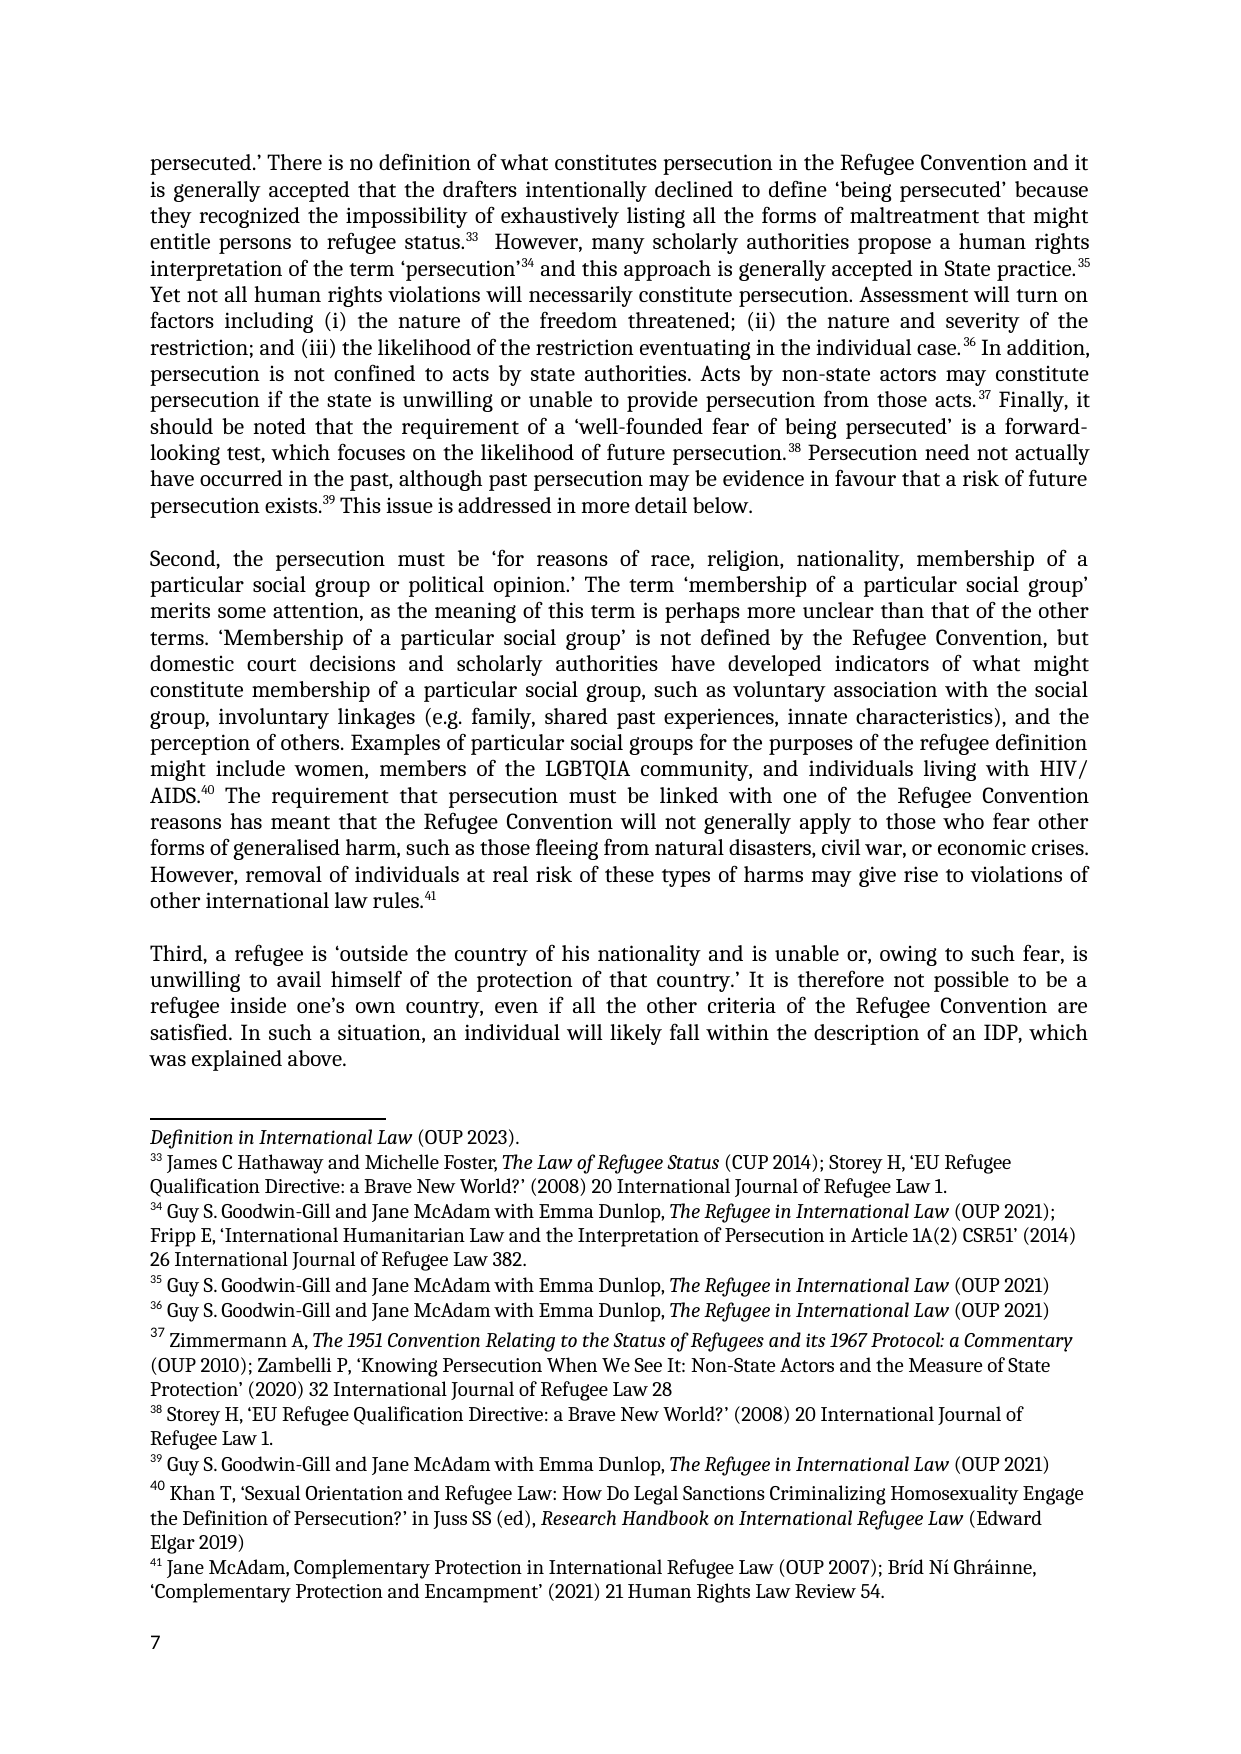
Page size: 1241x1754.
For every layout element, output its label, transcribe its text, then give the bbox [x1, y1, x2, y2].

text Third, a refugee is ‘outside the country of his nationality and is unable or, owing to such fear, is unwilling to avail himself of the protection of that country.’ It is therefore not possible to be a refugee inside one’s own country, even if all the other criteria of the Refugee Convention are satisfied. In such a situation, an individual will likely fall within the description of an IDP, which was explained above. [150, 941, 1090, 1072]
text The refugee definition is deliberately narrow whereas the IDP description is deliberately broad. The refugee definition is made up of number of cumulative criteria, all of which must be satisfied for an individual to qualify as a refugee. These criteria have been analysed in detail elsewhere, hence this section will be concise in its analysis. First, the individual must have a ‘well-founded fear of being persecuted.’ There is no definition of what constitutes persecution in the Refugee Convention and it is generally accepted that the drafters intentionally declined to define ‘being persecuted’ because they recognized the impossibility of exhaustively listing all the forms of maltreatment that might entitle persons to refugee status. However, many scholarly authorities propose a human rights interpretation of the term ‘persecution’ and this approach is generally accepted in State practice. Yet not all human rights violations will necessarily constitute persecution. Assessment will turn on factors including (i) the nature of the freedom threatened; (ii) the nature and severity of the restriction; and (iii) the likelihood of the restriction eventuating in the individual case. In addition, persecution is not confined to acts by state authorities. Acts by non-state actors may constitute persecution if the state is unwilling or unable to provide persecution from those acts. Finally, it should be noted that the requirement of a ‘well-founded fear of being persecuted’ is a forward-looking test, which focuses on the likelihood of future persecution. Persecution need not actually have occurred in the past, although past persecution may be evidence in favour that a risk of future persecution exists. This issue is addressed in more detail below. [150, 150, 1090, 519]
text Second, the persecution must be ‘for reasons of race, religion, nationality, membership of a particular social group or political opinion.’ The term ‘membership of a particular social group’ merits some attention, as the meaning of this term is perhaps more unclear than that of the other terms. ‘Membership of a particular social group’ is not defined by the Refugee Convention, but domestic court decisions and scholarly authorities have developed indicators of what might constitute membership of a particular social group, such as voluntary association with the social group, involuntary linkages (e.g. family, shared past experiences, innate characteristics), and the perception of others. Examples of particular social groups for the purposes of the refugee definition might include women, members of the LGBTQIA community, and individuals living with HIV/ AIDS. The requirement that persecution must be linked with one of the Refugee Convention reasons has meant that the Refugee Convention will not generally apply to those who fear other forms of generalised harm, such as those fleeing from natural disasters, civil war, or economic crises. However, removal of individuals at real risk of these types of harms may give rise to violations of other international law rules. [150, 545, 1090, 914]
